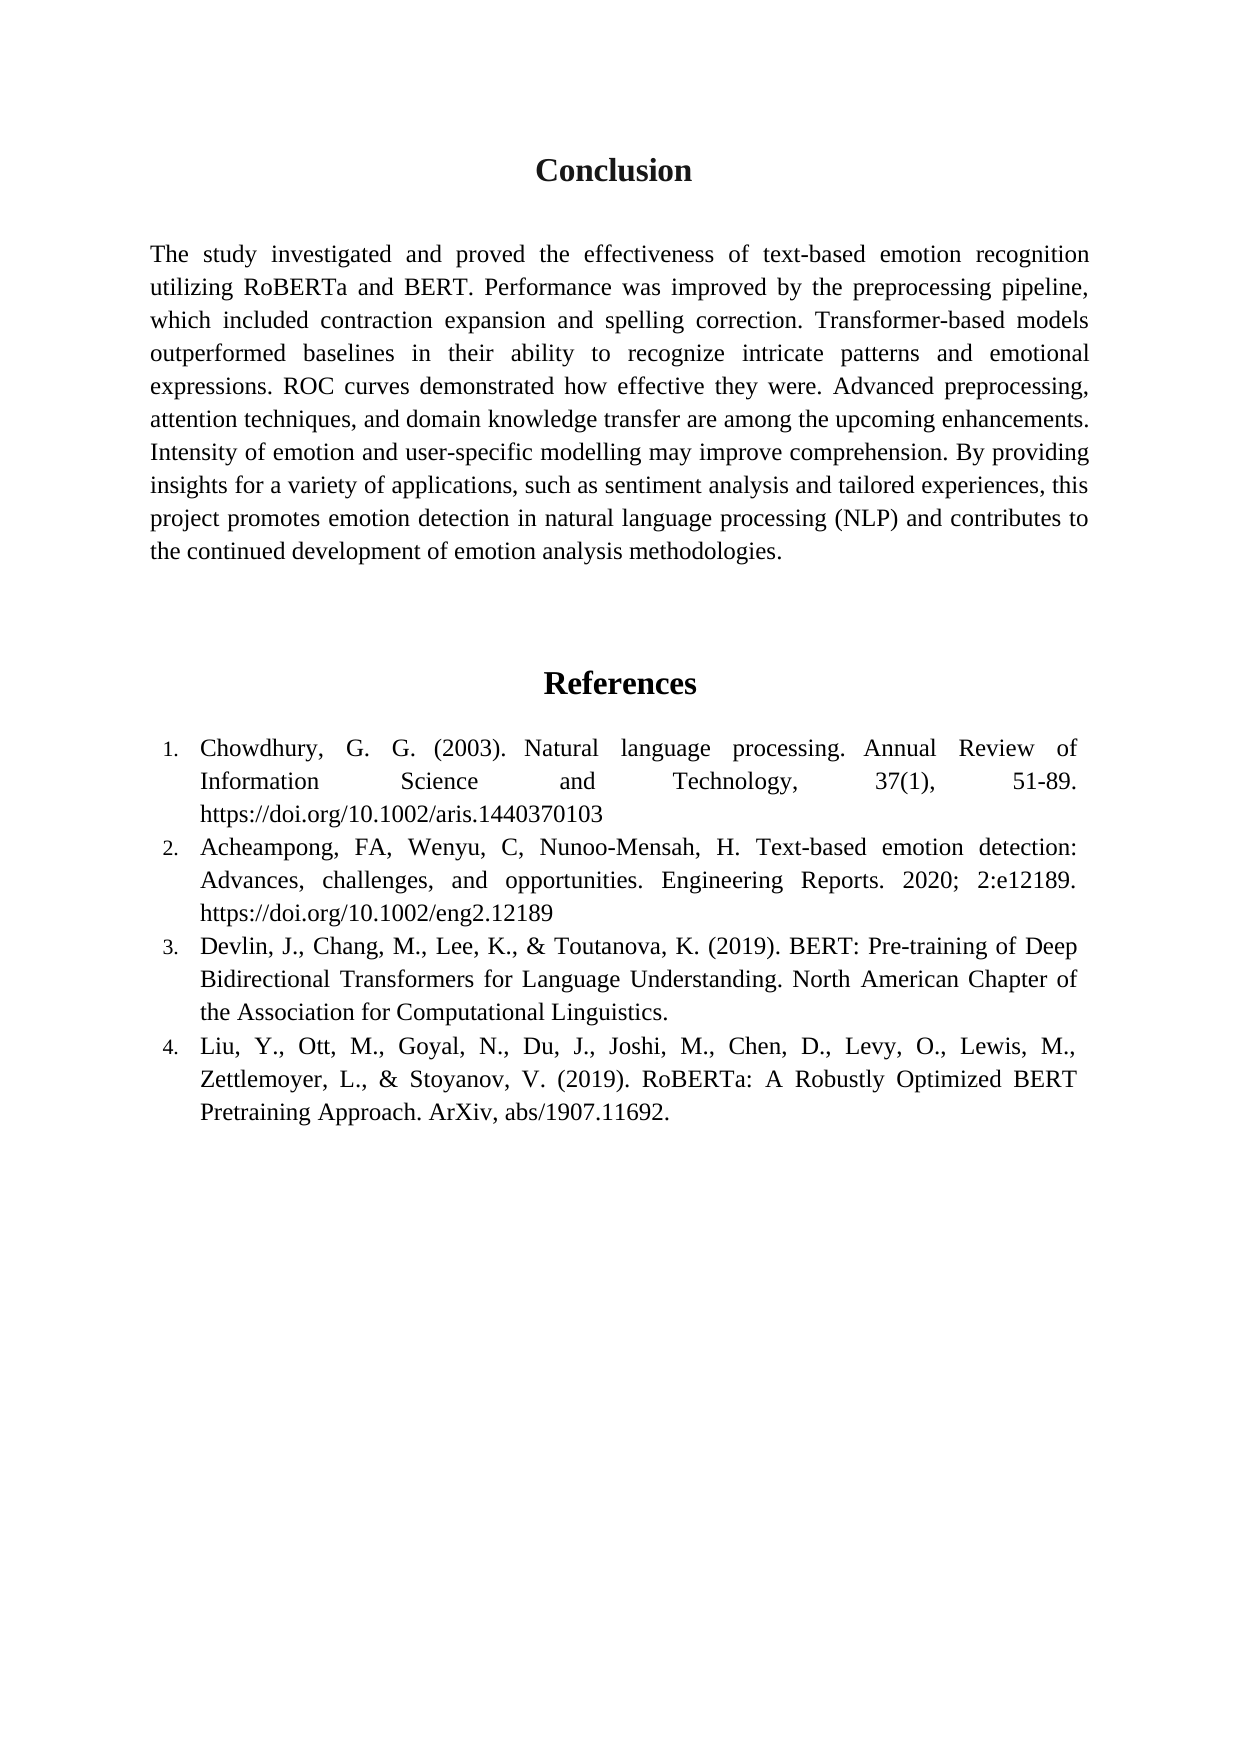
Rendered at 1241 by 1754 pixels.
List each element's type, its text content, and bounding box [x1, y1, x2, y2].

text Conclusion [150, 150, 1078, 188]
subtitle References [150, 663, 1090, 701]
list Acheampong, FA, Wenyu, C, Nunoo-Mensah, H. Text-based emotion detection: Advances, challenges, and opportunities. Engineering Reports. 2020; 2:e12189. https://doi.org/10.1002/eng2.12189 [162, 832, 1077, 927]
list Chowdhury, G. G. (2003). Natural language processing. Annual Review of Information Science and Technology, 37(1), 51-89. https://doi.org/10.1002/aris.1440370103 [162, 733, 1077, 828]
list Devlin, J., Chang, M., Lee, K., & Toutanova, K. (2019). BERT: Pre-training of Deep Bidirectional Transformers for Language Understanding. North American Chapter of the Association for Computational Linguistics. [162, 931, 1078, 1026]
text The study investigated and proved the effectiveness of text-based emotion recognition utilizing RoBERTa and BERT. Performance was improved by the preprocessing pipeline, which included contraction expansion and spelling correction. Transformer-based models outperformed baselines in their ability to recognize intricate patterns and emotional expressions. ROC curves demonstrated how effective they were. Advanced preprocessing, attention techniques, and domain knowledge transfer are among the upcoming enhancements. Intensity of emotion and user-specific modelling may improve comprehension. By providing insights for a variety of applications, such as sentiment analysis and tailored experiences, this project promotes emotion detection in natural language processing (NLP) and contributes to the continued development of emotion analysis methodologies. [150, 239, 1090, 564]
list Liu, Y., Ott, M., Goyal, N., Du, J., Joshi, M., Chen, D., Levy, O., Lewis, M., Zettlemoyer, L., & Stoyanov, V. (2019). RoBERTa: A Robustly Optimized BERT Pretraining Approach. ArXiv, abs/1907.11692. [162, 1031, 1077, 1126]
